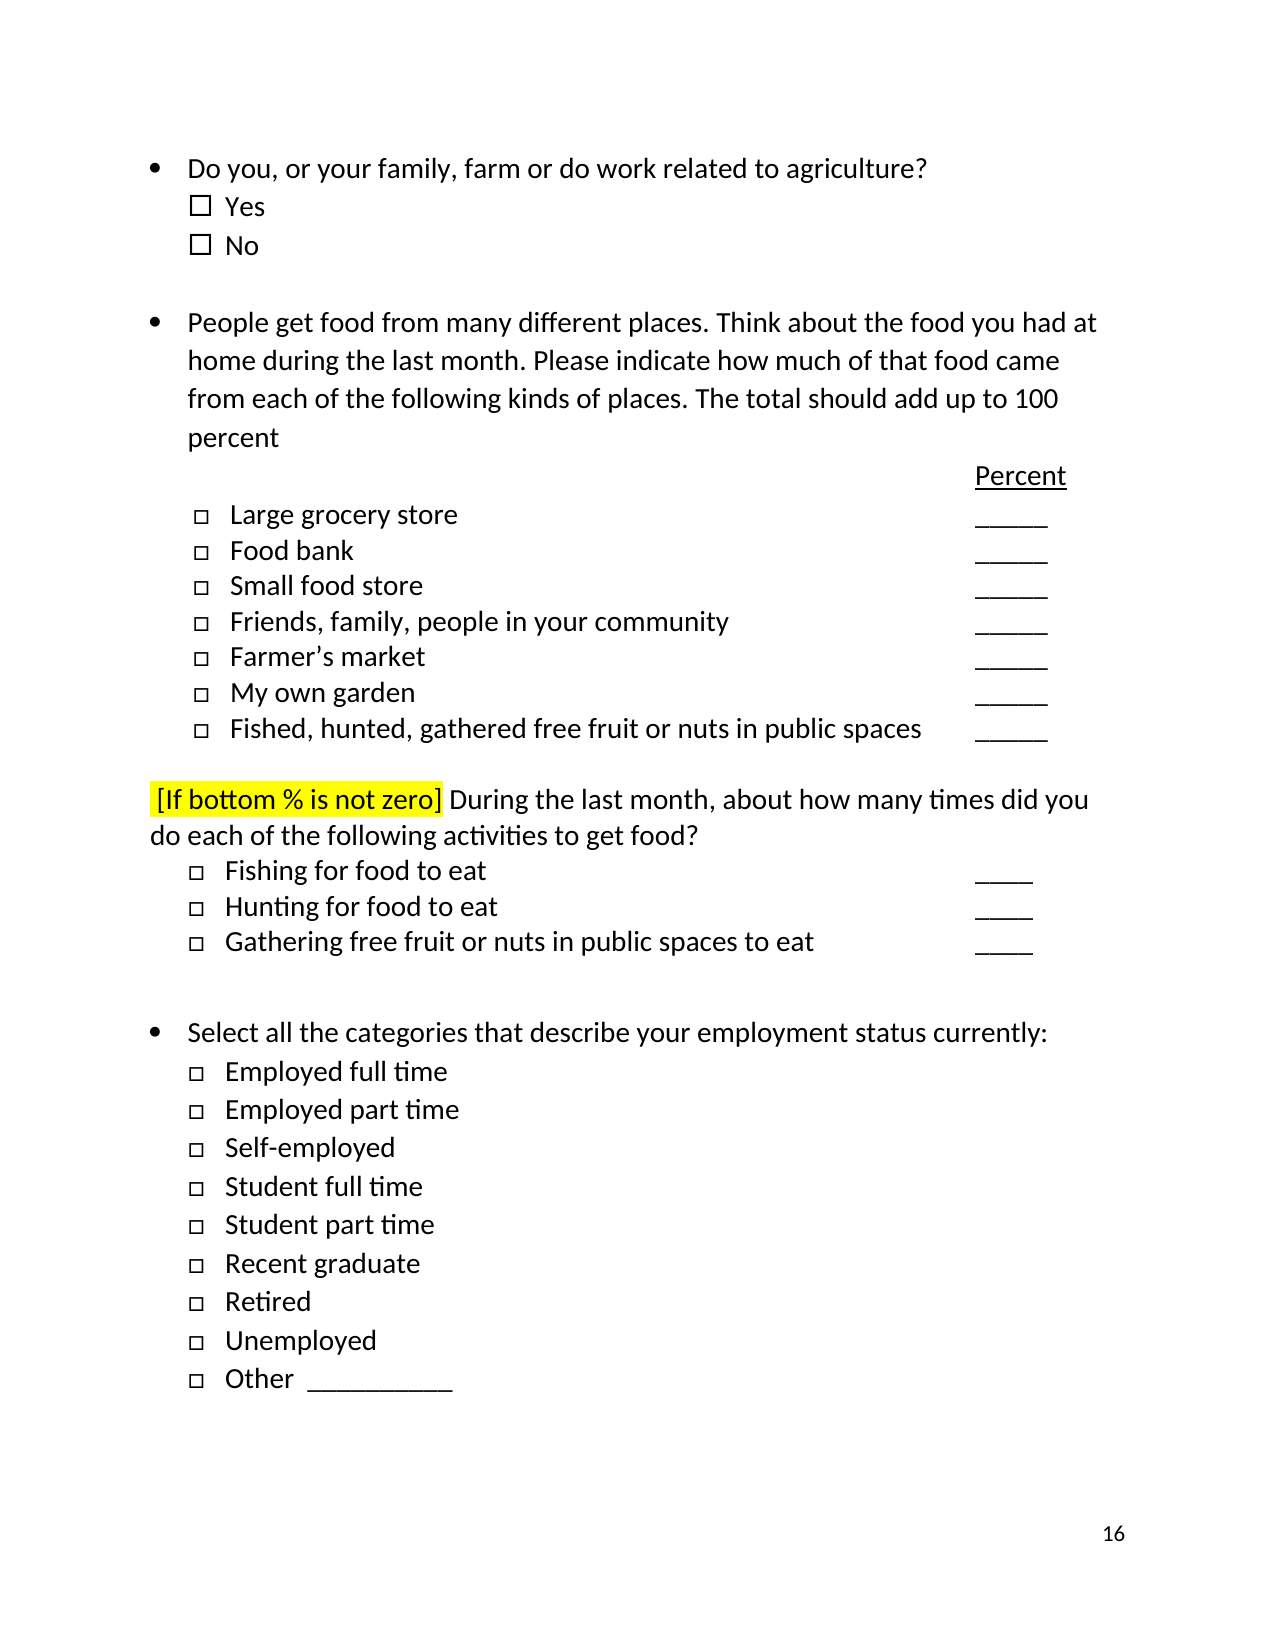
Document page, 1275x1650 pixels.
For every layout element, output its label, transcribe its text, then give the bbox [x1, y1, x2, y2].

list Small food store _____ [192, 567, 1125, 603]
list No [187, 227, 1125, 262]
list Unemployed [187, 1322, 1125, 1357]
list Retired [187, 1283, 1125, 1319]
list Select all the categories that describe your employment status currently: [150, 1014, 1125, 1050]
list Self-employed [187, 1129, 1125, 1165]
list Employed full time [187, 1053, 1125, 1088]
list People get food from many different places. Think about the food you had at home during the last month. Please indicate how much of that food came from each of the following kinds of places. The total should add up to 100 percent Percent [150, 304, 1125, 493]
list Recent graduate [187, 1245, 1125, 1280]
list Fished, hunted, gathered free fruit or nuts in public spaces _____ [192, 710, 1125, 745]
list Farmer’s market _____ [192, 638, 1125, 674]
list Yes [187, 188, 1125, 224]
list Gathering free fruit or nuts in public spaces to eat ____ [187, 923, 1125, 959]
list Student full time [187, 1168, 1125, 1203]
list Other __________ [187, 1360, 1125, 1396]
list Fishing for food to eat ____ [187, 852, 1125, 888]
list Large grocery store _____ [192, 496, 1125, 532]
list Hunting for food to eat ____ [187, 888, 1125, 923]
text [If bottom % is not zero] During the last month, about how many times did you do each of the following activities to get food? [150, 781, 1125, 852]
list Friends, family, people in your community _____ [192, 603, 1125, 638]
list Employed part time [187, 1091, 1125, 1127]
list Food bank _____ [192, 532, 1125, 567]
list Do you, or your family, farm or do work related to agriculture? [150, 150, 1125, 186]
list My own garden _____ [192, 674, 1125, 710]
list Student part time [187, 1206, 1125, 1242]
